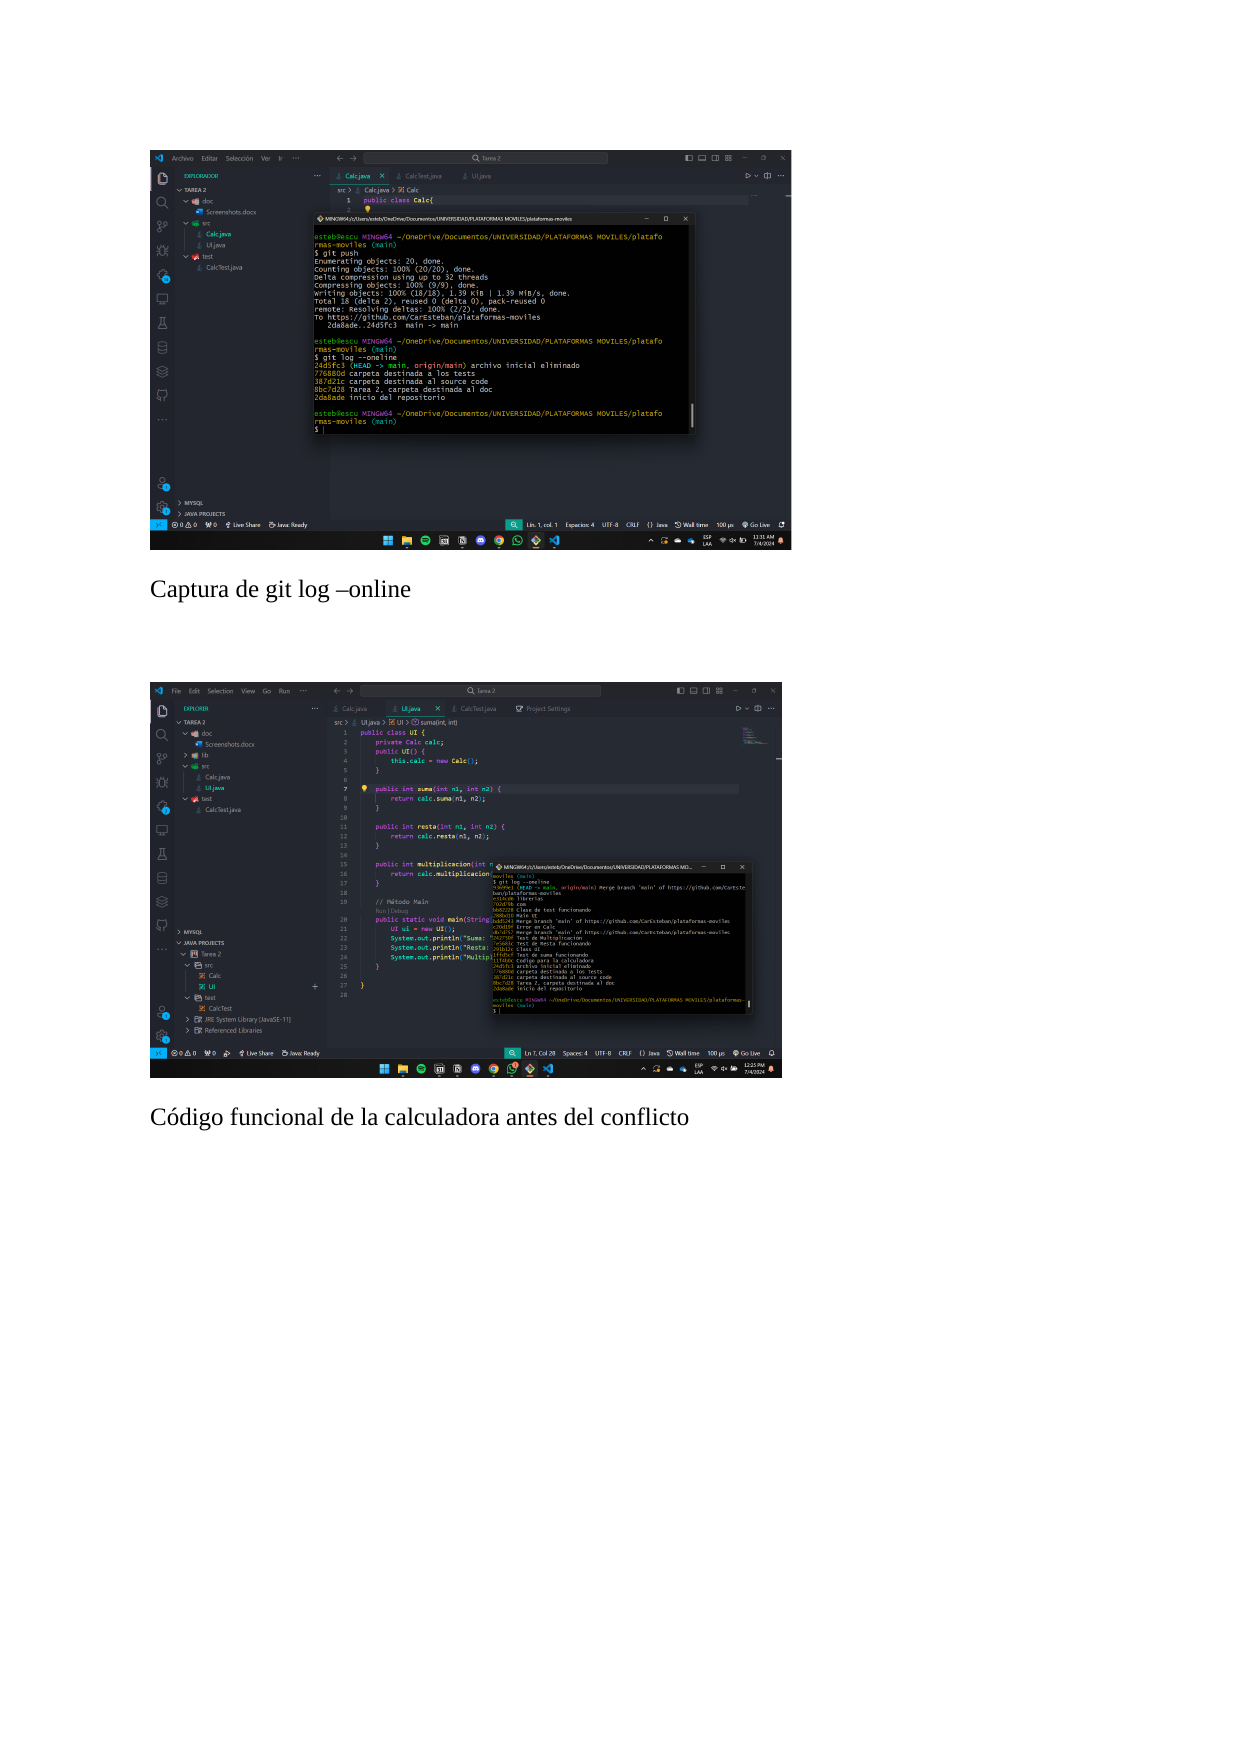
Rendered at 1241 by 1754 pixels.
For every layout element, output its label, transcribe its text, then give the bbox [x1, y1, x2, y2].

text Código funcional de la calculadora antes del conflicto [150, 1102, 1090, 1131]
picture [150, 150, 792, 550]
picture [150, 682, 782, 1078]
text Captura de git log –online [150, 574, 1090, 603]
